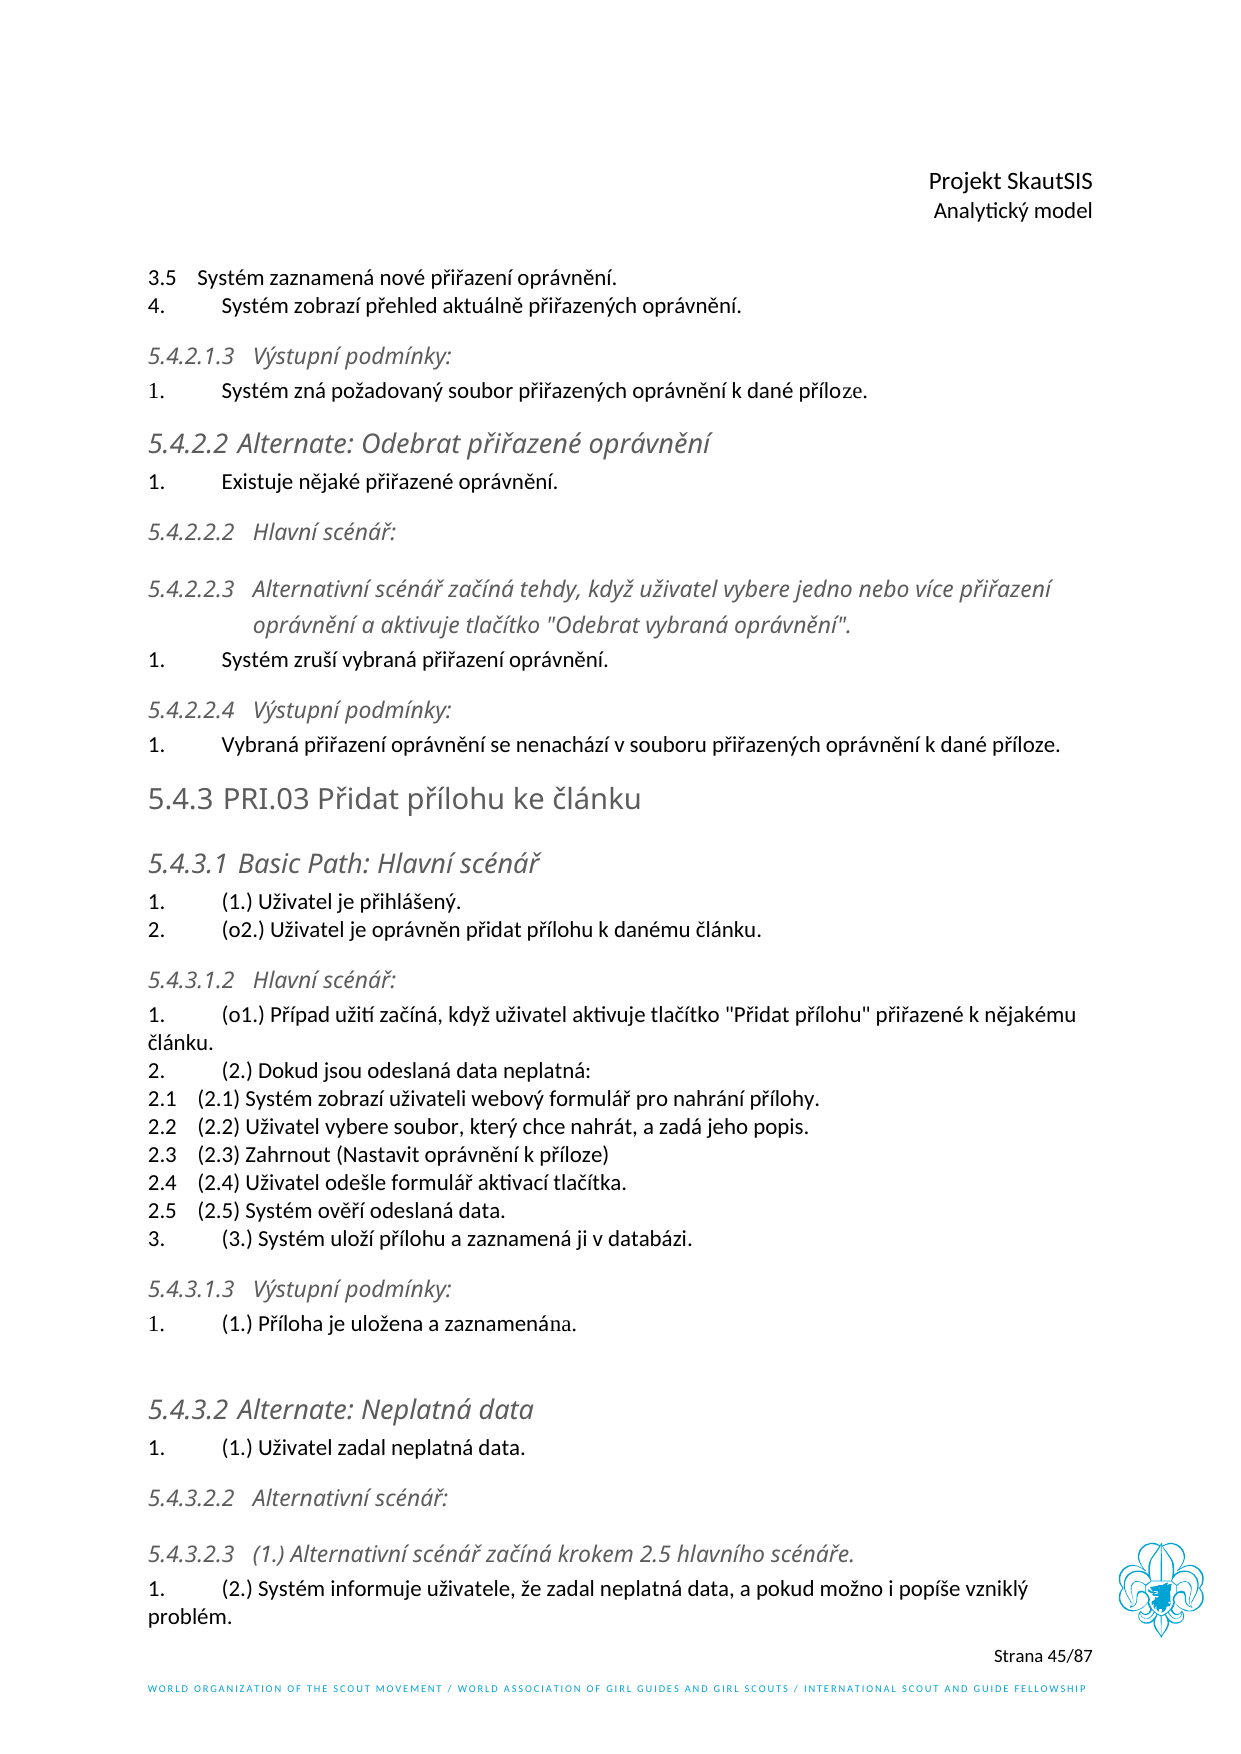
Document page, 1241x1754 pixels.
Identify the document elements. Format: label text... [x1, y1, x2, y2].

list (3.) Systém uloží přílohu a zaznamená ji v databázi. [148, 1224, 1092, 1252]
list Existuje nějaké přiřazené oprávnění. [148, 467, 1092, 495]
picture [395, 1685, 401, 1692]
picture [1153, 1609, 1161, 1614]
picture [347, 1685, 354, 1692]
list (1.) Příloha je uložena a zaznamenána. [148, 1309, 1092, 1337]
list Systém zná požadovaný soubor přiřazených oprávnění k dané příloze. [148, 376, 1092, 404]
subtitle (1.) Alternativní scénář začíná krokem 2.5 hlavního scénáře. [148, 1538, 1092, 1569]
picture [1138, 1614, 1153, 1623]
picture [883, 1685, 889, 1692]
subtitle Hlavní scénář: [148, 964, 1092, 996]
list (o2.) Uživatel je oprávněn přidat přílohu k danému článku. [148, 915, 1092, 943]
picture [265, 1685, 271, 1692]
picture [606, 1685, 612, 1692]
picture [1163, 1580, 1191, 1591]
list Systém zruší vybraná přiřazení oprávnění. [148, 645, 1092, 673]
list (2.) Dokud jsou odeslaná data neplatná: 2.1 (2.1) Systém zobrazí uživateli webový formulář pro nahrání přílohy. 2.2 (2.2) Uživatel vybere soubor, který chce nahrát, a zadá jeho popis. 2.3 (2.3) Zahrnout (Nastavit oprávnění k příloze) 2.4 (2.4) Uživatel odešle formulář aktivací tlačítka. 2.5 (2.5) Systém ověří odeslaná data. [148, 1056, 1092, 1224]
picture [1186, 1600, 1193, 1608]
list (1.) Uživatel je přihlášený. [148, 887, 1092, 915]
subtitle Alternativní scénář začíná tehdy, když uživatel vybere jedno nebo více přiřazení oprávnění a aktivuje tlačítko "Odebrat vybraná oprávnění". [148, 573, 1092, 640]
picture [1171, 1603, 1184, 1619]
subtitle Hlavní scénář: [148, 516, 1092, 547]
picture [1137, 1602, 1147, 1612]
picture [386, 1685, 392, 1692]
picture [158, 1685, 165, 1692]
subtitle PRI.03 Přidat přílohu ke článku [148, 778, 1092, 818]
subtitle Výstupní podmínky: [148, 694, 1092, 725]
list (1.) Uživatel zadal neplatná data. [148, 1433, 1092, 1461]
picture [525, 1685, 532, 1692]
picture [503, 1685, 509, 1692]
picture [586, 1685, 592, 1692]
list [148, 263, 1092, 291]
picture [1136, 1565, 1147, 1572]
picture [758, 1685, 765, 1692]
picture [468, 1685, 475, 1692]
picture [246, 1685, 252, 1692]
picture [545, 1685, 551, 1692]
list (2.) Systém informuje uživatele, že zadal neplatná data, a pokud možno i popíše vzniklý problém. [148, 1574, 1092, 1630]
list Vybraná přiřazení oprávnění se nenachází v souboru přiřazených oprávnění k dané příloze. [148, 730, 1092, 758]
subtitle Alternativní scénář: [148, 1481, 1092, 1513]
subtitle Basic Path: Hlavní scénář [148, 845, 1092, 882]
picture [210, 1685, 216, 1692]
subtitle Alternate: Neplatná data [148, 1390, 1092, 1427]
picture [287, 1685, 294, 1692]
picture [713, 1685, 719, 1692]
picture [1049, 1685, 1058, 1692]
picture [637, 1685, 643, 1692]
picture [973, 1685, 979, 1692]
picture [1040, 1685, 1046, 1692]
picture [1160, 1617, 1166, 1635]
picture [194, 1685, 201, 1692]
picture [684, 1685, 690, 1692]
picture [916, 1685, 923, 1692]
picture [565, 1685, 572, 1692]
list (o1.) Případ užití začíná, když uživatel aktivuje tlačítko "Přidat přílohu" přiřazené k nějakému článku. [148, 1000, 1092, 1056]
picture [1138, 1580, 1147, 1591]
list Systém zobrazí přehled aktuálně přiřazených oprávnění. [148, 291, 1092, 319]
picture [944, 1685, 950, 1692]
picture [866, 1685, 873, 1692]
subtitle Alternate: Odebrat přiřazené oprávnění [148, 425, 1092, 462]
subtitle Výstupní podmínky: [148, 340, 1092, 371]
picture [1125, 1581, 1138, 1607]
subtitle Výstupní podmínky: [148, 1273, 1092, 1304]
picture [218, 1685, 224, 1692]
